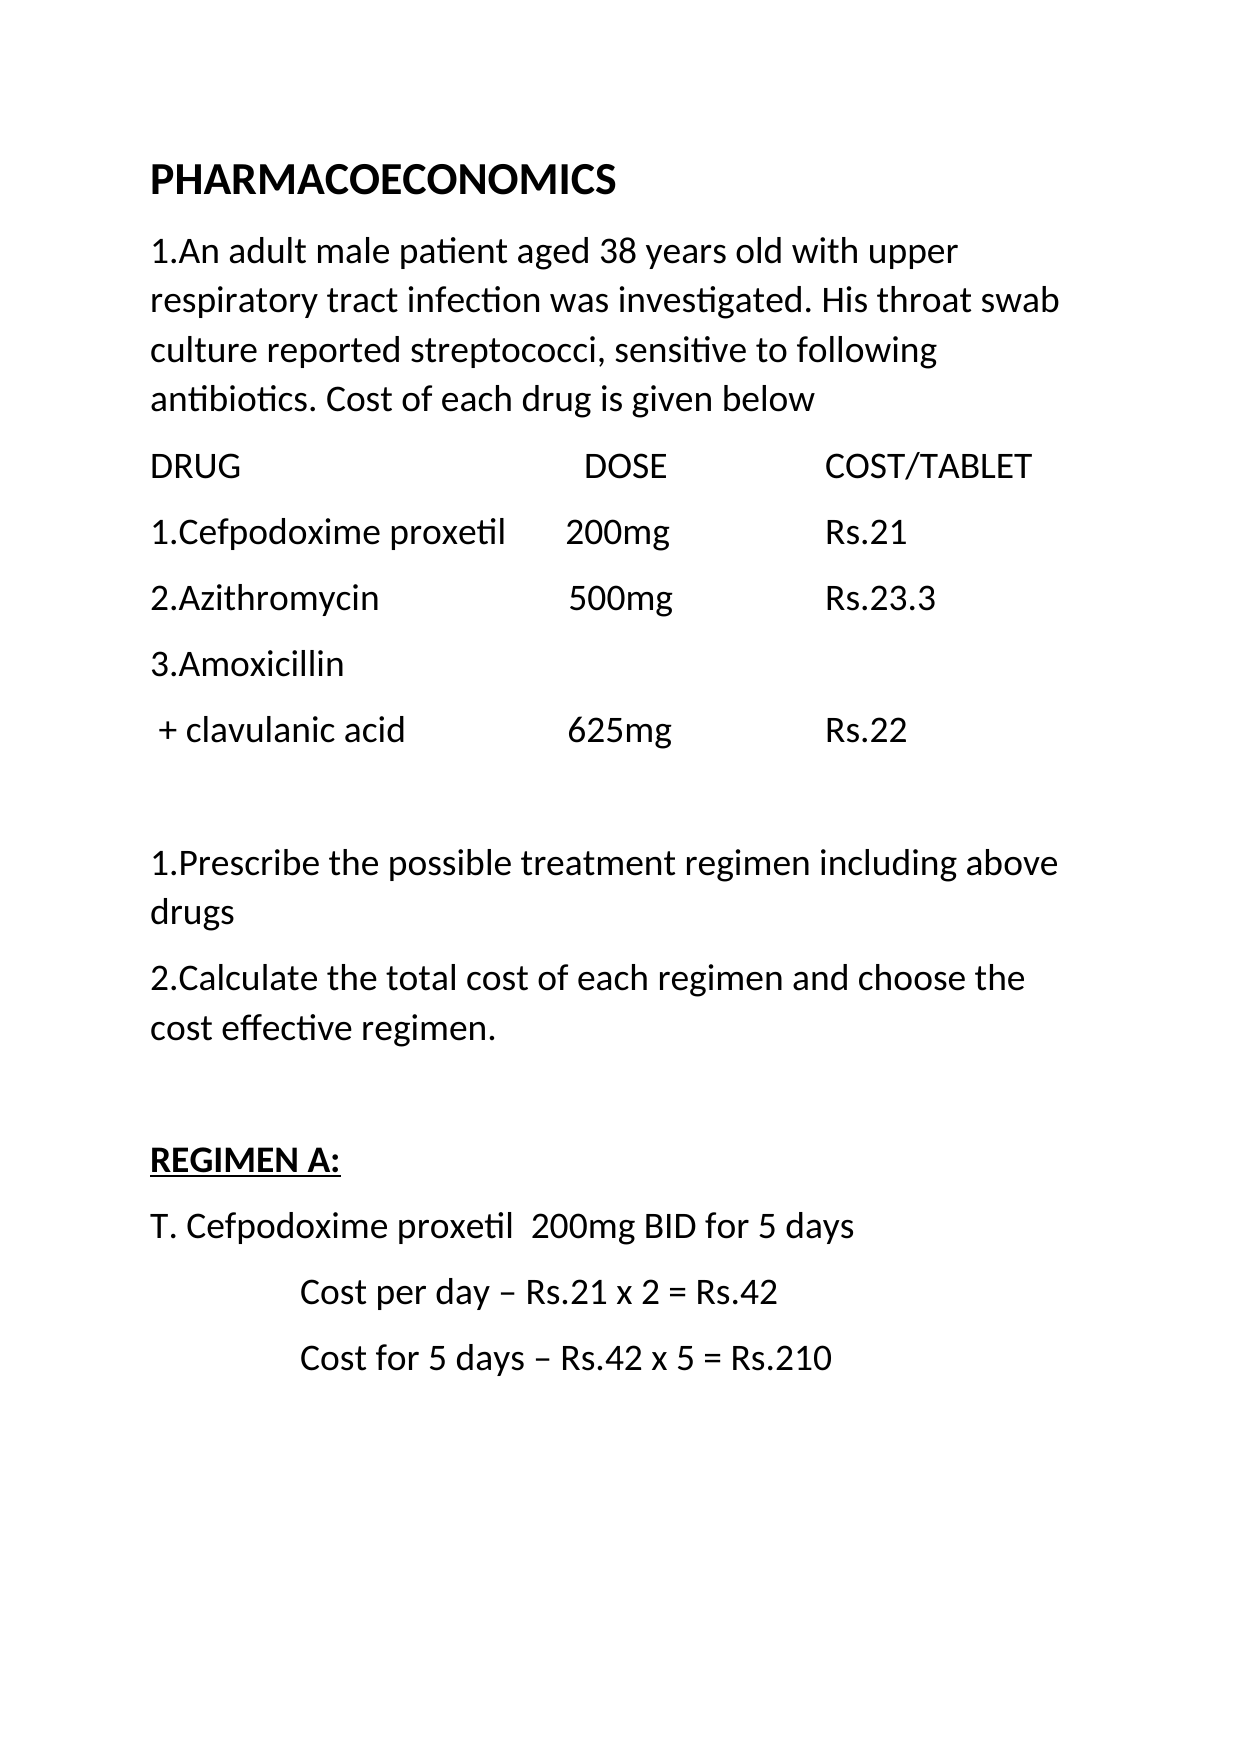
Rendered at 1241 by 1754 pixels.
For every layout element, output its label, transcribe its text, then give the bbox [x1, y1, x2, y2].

text PHARMACOECONOMICS [150, 150, 1090, 206]
text 2.Calculate the total cost of each regimen and choose the cost effective regimen. [150, 954, 1090, 1049]
text 1.Prescribe the possible treatment regimen including above drugs [150, 838, 1090, 934]
text T. Cefpodoxime proxetil 200mg BID for 5 days [150, 1202, 1090, 1248]
text 1.Cefpodoxime proxetil 200mg Rs.21 [150, 508, 1090, 553]
text + clavulanic acid 625mg Rs.22 [150, 706, 1090, 752]
text DRUG DOSE COST/TABLET [150, 442, 1090, 487]
text 3.Amoxicillin [150, 640, 1090, 686]
text Cost per day – Rs.21 x 2 = Rs.42 [150, 1268, 1090, 1314]
text Cost for 5 days – Rs.42 x 5 = Rs.210 [150, 1334, 1090, 1380]
text 2.Azithromycin 500mg Rs.23.3 [150, 574, 1090, 620]
text 1.An adult male patient aged 38 years old with upper respiratory tract infection was investigated. His throat swab culture reported streptococci, sensitive to following antibiotics. Cost of each drug is given below [150, 227, 1090, 421]
text REGIMEN A: [150, 1136, 1090, 1182]
